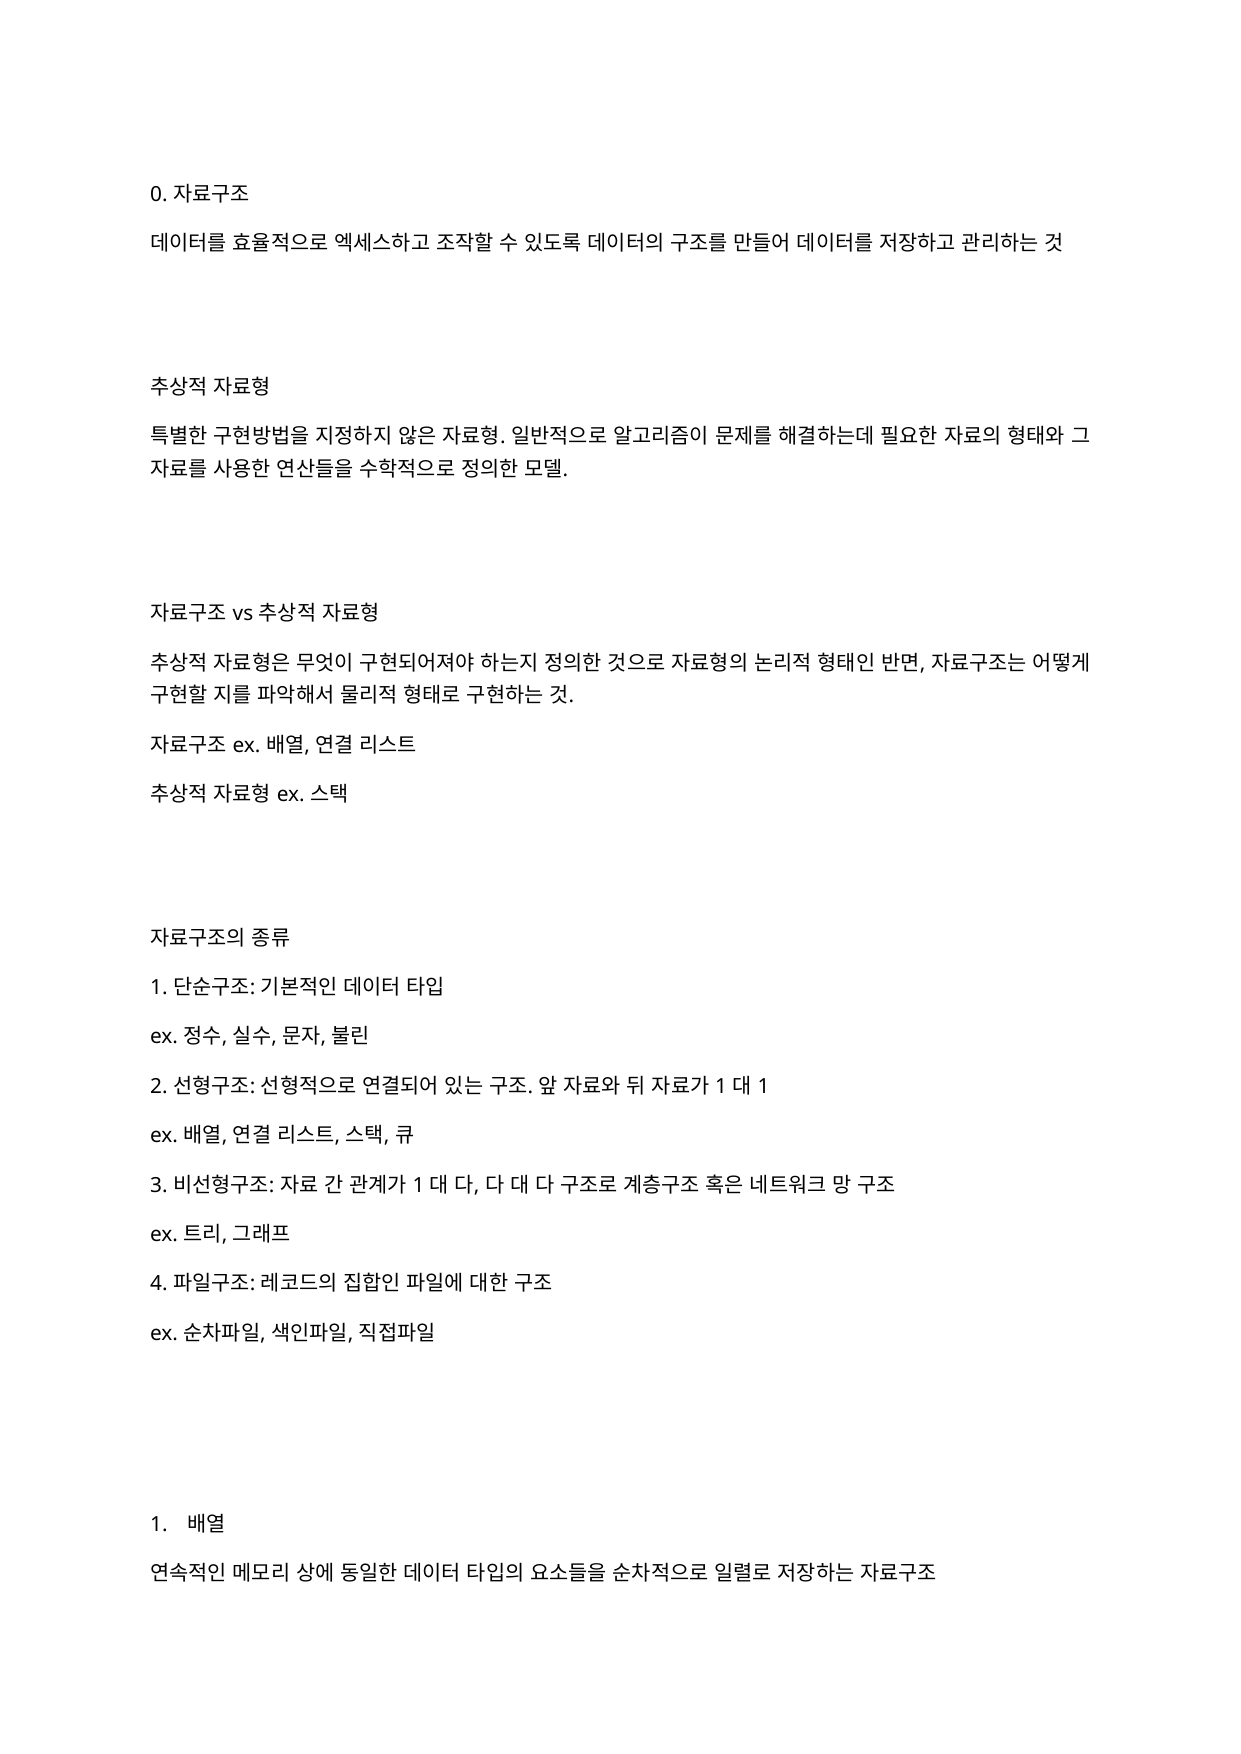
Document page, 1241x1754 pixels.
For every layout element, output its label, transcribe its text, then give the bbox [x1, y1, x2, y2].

text ex. 배열, 연결 리스트, 스택, 큐 [150, 1118, 1090, 1149]
text 연속적인 메모리 상에 동일한 데이터 타입의 요소들을 순차적으로 일렬로 저장하는 자료구조 [150, 1557, 1090, 1587]
text 추상적 자료형은 무엇이 구현되어져야 하는지 정의한 것으로 자료형의 논리적 형태인 반면, 자료구조는 어떻게 구현할 지를 파악해서 물리적 형태로 구현하는 것. [150, 646, 1090, 709]
text 0. 자료구조 [150, 177, 1090, 207]
text 특별한 구현방법을 지정하지 않은 자료형. 일반적으로 알고리즘이 문제를 해결하는데 필요한 자료의 형태와 그 자료를 사용한 연산들을 수학적으로 정의한 모델. [150, 420, 1090, 483]
text 데이터를 효율적으로 엑세스하고 조작할 수 있도록 데이터의 구조를 만들어 데이터를 저장하고 관리하는 것 [150, 227, 1090, 257]
text ex. 정수, 실수, 문자, 불린 [150, 1020, 1090, 1050]
text 1. 단순구조: 기본적인 데이터 타입 [150, 970, 1090, 1001]
text 추상적 자료형 ex. 스택 [150, 777, 1090, 807]
text 3. 비선형구조: 자료 간 관계가 1 대 다, 다 대 다 구조로 계층구조 혹은 네트워크 망 구조 [150, 1168, 1090, 1198]
text ex. 트리, 그래프 [150, 1217, 1090, 1248]
text ex. 순차파일, 색인파일, 직접파일 [150, 1316, 1090, 1346]
text 추상적 자료형 [150, 370, 1090, 401]
text 자료구조 vs 추상적 자료형 [150, 596, 1090, 627]
list 배열 [150, 1507, 1090, 1538]
text 자료구조 ex. 배열, 연결 리스트 [150, 728, 1090, 758]
text 4. 파일구조: 레코드의 집합인 파일에 대한 구조 [150, 1267, 1090, 1297]
text 자료구조의 종류 [150, 921, 1090, 951]
text 2. 선형구조: 선형적으로 연결되어 있는 구조. 앞 자료와 뒤 자료가 1 대 1 [150, 1069, 1090, 1099]
